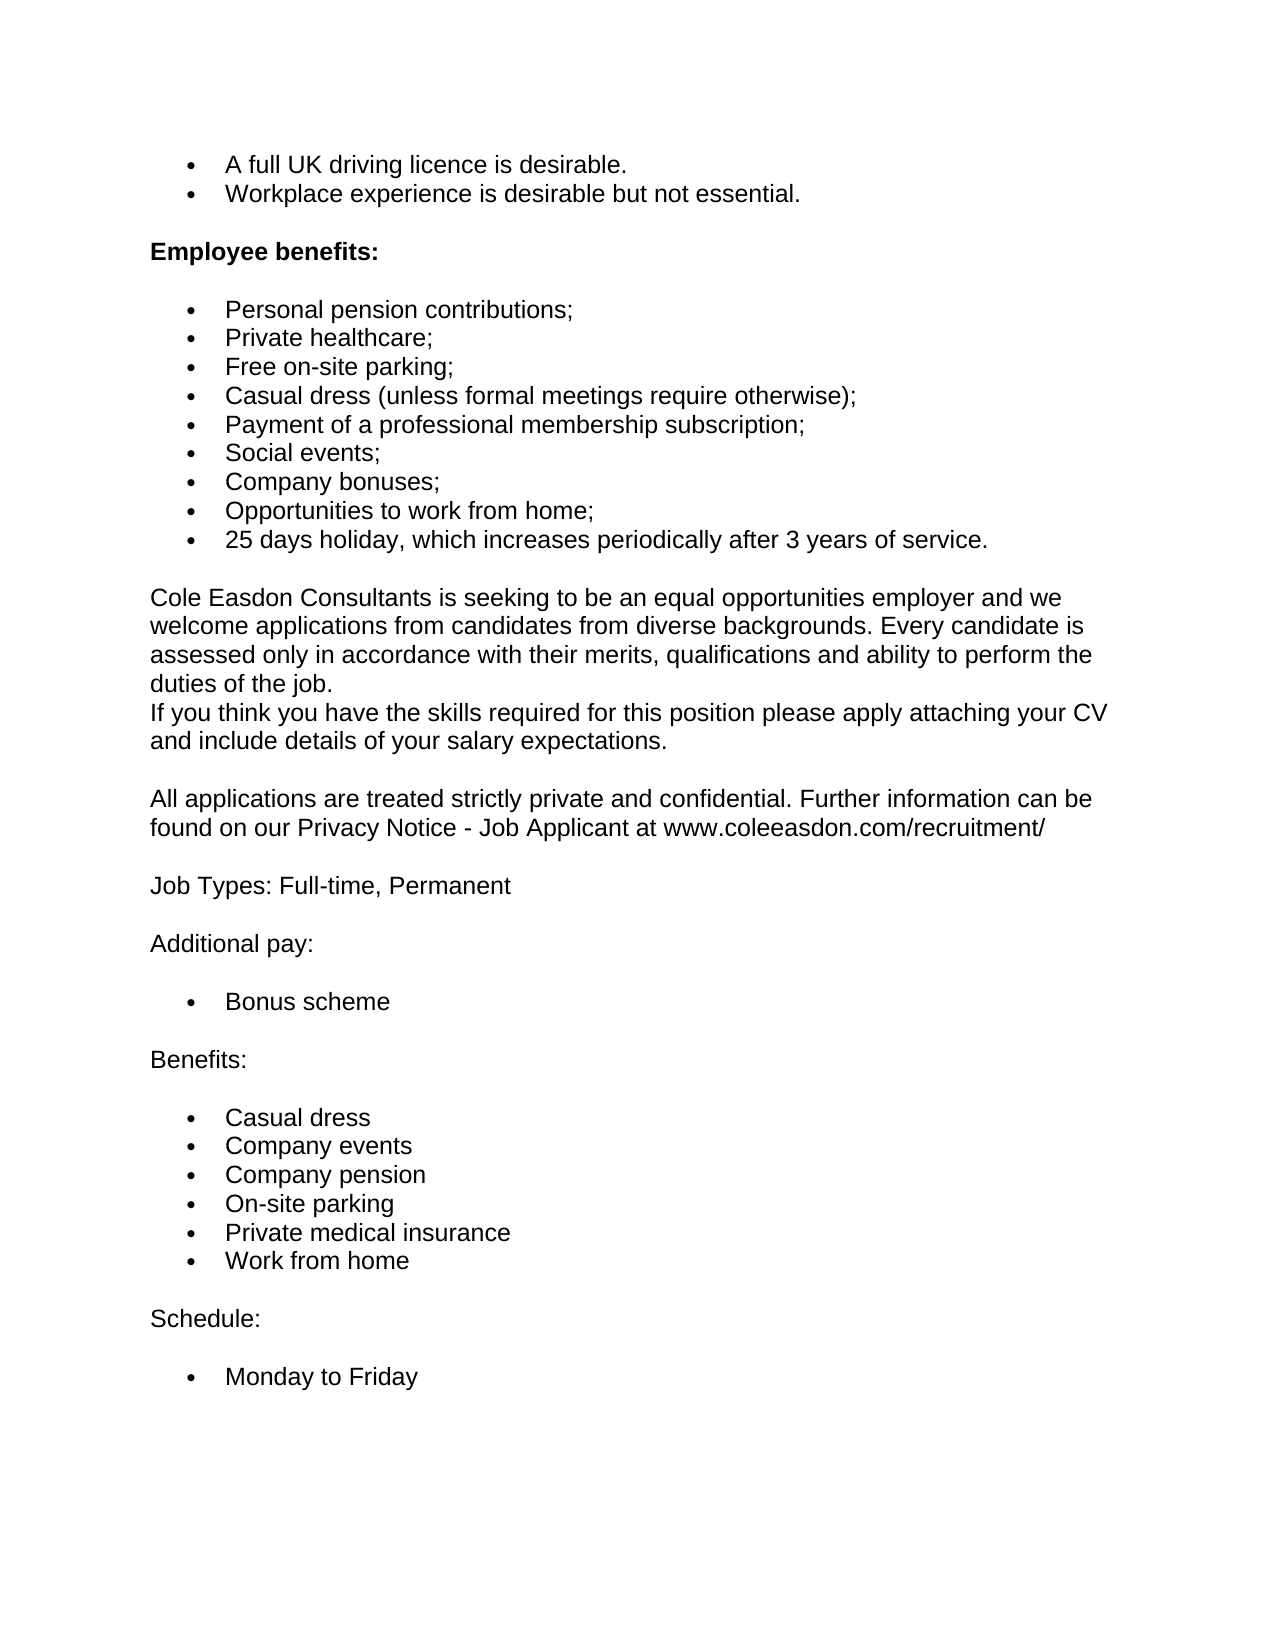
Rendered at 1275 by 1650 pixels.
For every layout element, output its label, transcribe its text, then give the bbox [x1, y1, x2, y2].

list Private healthcare; [187, 323, 1125, 352]
text Benefits: [150, 1044, 1125, 1073]
list Personal pension contributions; [187, 294, 1125, 323]
list A full UK driving licence is desirable. [187, 150, 1125, 179]
text All applications are treated strictly private and confidential. Further information can be found on our Privacy Notice - Job Applicant at www.coleeasdon.com/recruitment/ [150, 784, 1125, 842]
text Job Types: Full-time, Permanent [150, 871, 1125, 899]
list Workplace experience is desirable but not essential. [187, 179, 1125, 207]
list Free on-site parking; [187, 352, 1125, 381]
text Additional pay: [150, 929, 1125, 957]
list Monday to Friday [187, 1362, 1125, 1391]
list Payment of a professional membership subscription; [187, 409, 1125, 438]
list Work from home [187, 1246, 1125, 1275]
list On-site parking [187, 1189, 1125, 1217]
list Private medical insurance [187, 1217, 1125, 1246]
list Bonus scheme [187, 987, 1125, 1015]
list 25 days holiday, which increases periodically after 3 years of service. [187, 524, 1125, 553]
list Company pension [187, 1160, 1125, 1189]
text Cole Easdon Consultants is seeking to be an equal opportunities employer and we welcome applications from candidates from diverse backgrounds. Every candidate is assessed only in accordance with their merits, qualifications and ability to perform the duties of the job. If you think you have the skills required for this position please apply attaching your CV and include details of your salary expectations. [150, 582, 1125, 755]
list Opportunities to work from home; [187, 496, 1125, 524]
text Employee benefits: [150, 237, 1125, 265]
list Social events; [187, 438, 1125, 467]
list Company events [187, 1131, 1125, 1160]
text Schedule: [150, 1304, 1125, 1333]
list Company bonuses; [187, 467, 1125, 496]
list Casual dress [187, 1102, 1125, 1131]
list Casual dress (unless formal meetings require otherwise); [187, 381, 1125, 409]
